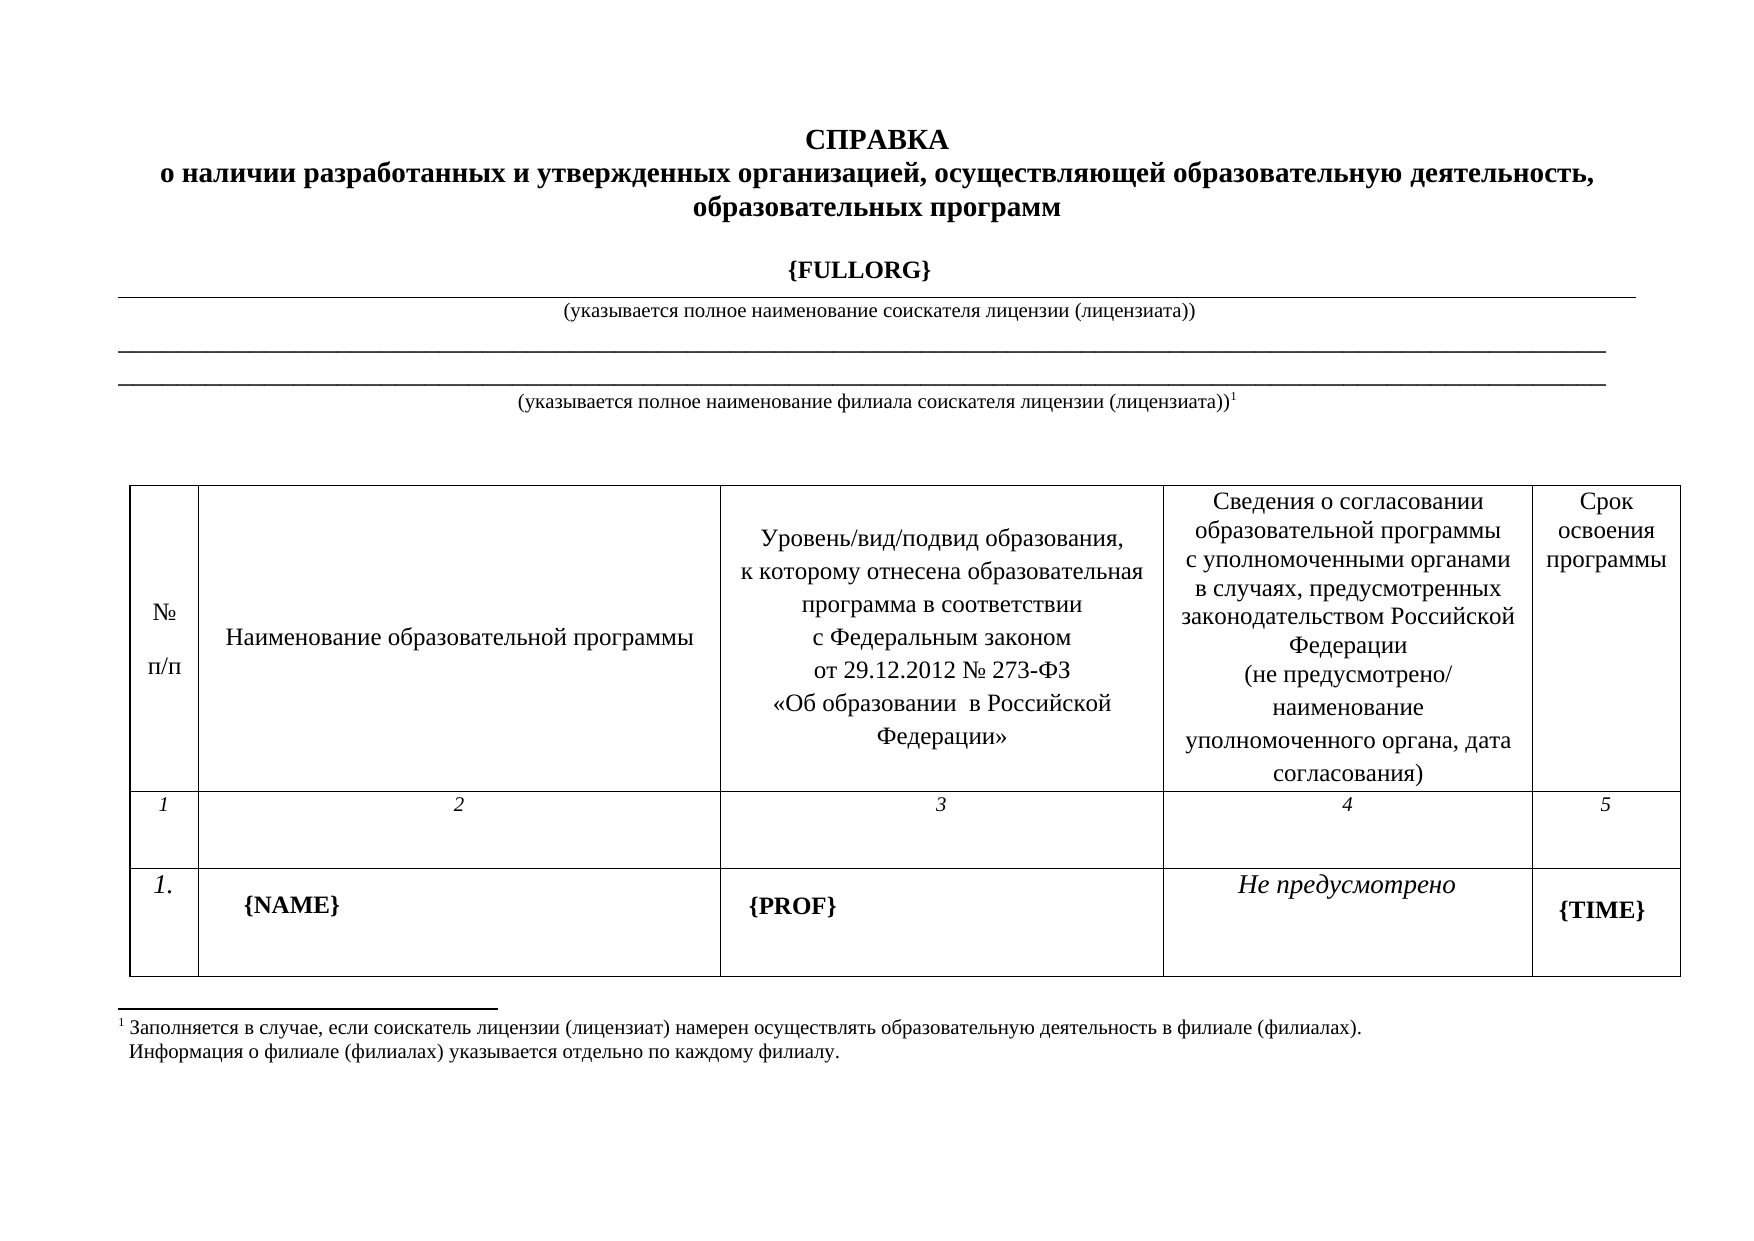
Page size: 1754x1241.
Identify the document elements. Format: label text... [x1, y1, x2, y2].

text (указывается полное наименование филиала соискателя лицензии (лицензиата)) [118, 389, 1636, 413]
text о наличии разработанных и утвержденных организацией, осуществляющей образовательную деятельность, образовательных программ [118, 156, 1636, 223]
table_cell [721, 869, 1163, 976]
table_cell [1533, 869, 1680, 976]
text ______________________________________________________________________________________________________ [118, 356, 1636, 389]
table_cell 1. [131, 869, 198, 976]
table_header Сведения о согласовании образовательной программы с уполномоченными органами в случаях, предусмотренных законодательством Российской Федерации (не предусмотрено/ наименование уполномоченного органа, дата согласования) [1164, 486, 1532, 791]
table_cell 2 [199, 792, 720, 867]
text (указывается полное наименование соискателя лицензии (лицензиата)) [118, 298, 1636, 322]
table_cell 3 [721, 792, 1163, 867]
table_cell Не предусмотрено [1164, 869, 1532, 976]
table_cell 4 [1164, 792, 1532, 867]
table_cell 5 [1533, 792, 1680, 867]
table_cell 1 [131, 792, 198, 867]
table_header Срок освоения программы [1533, 486, 1680, 791]
table_cell [199, 869, 720, 976]
text СПРАВКА [118, 122, 1636, 156]
table_header Наименование образовательной программы [199, 486, 720, 791]
text ______________________________________________________________________________________________________ [118, 322, 1636, 356]
table_header Уровень/вид/подвид образования, к которому отнесена образовательная программа в соответствии с Федеральным законом от 29.12.2012 № 273-ФЗ «Об образовании в Российской Федерации» [721, 486, 1163, 791]
table_header № п/п [131, 486, 198, 791]
